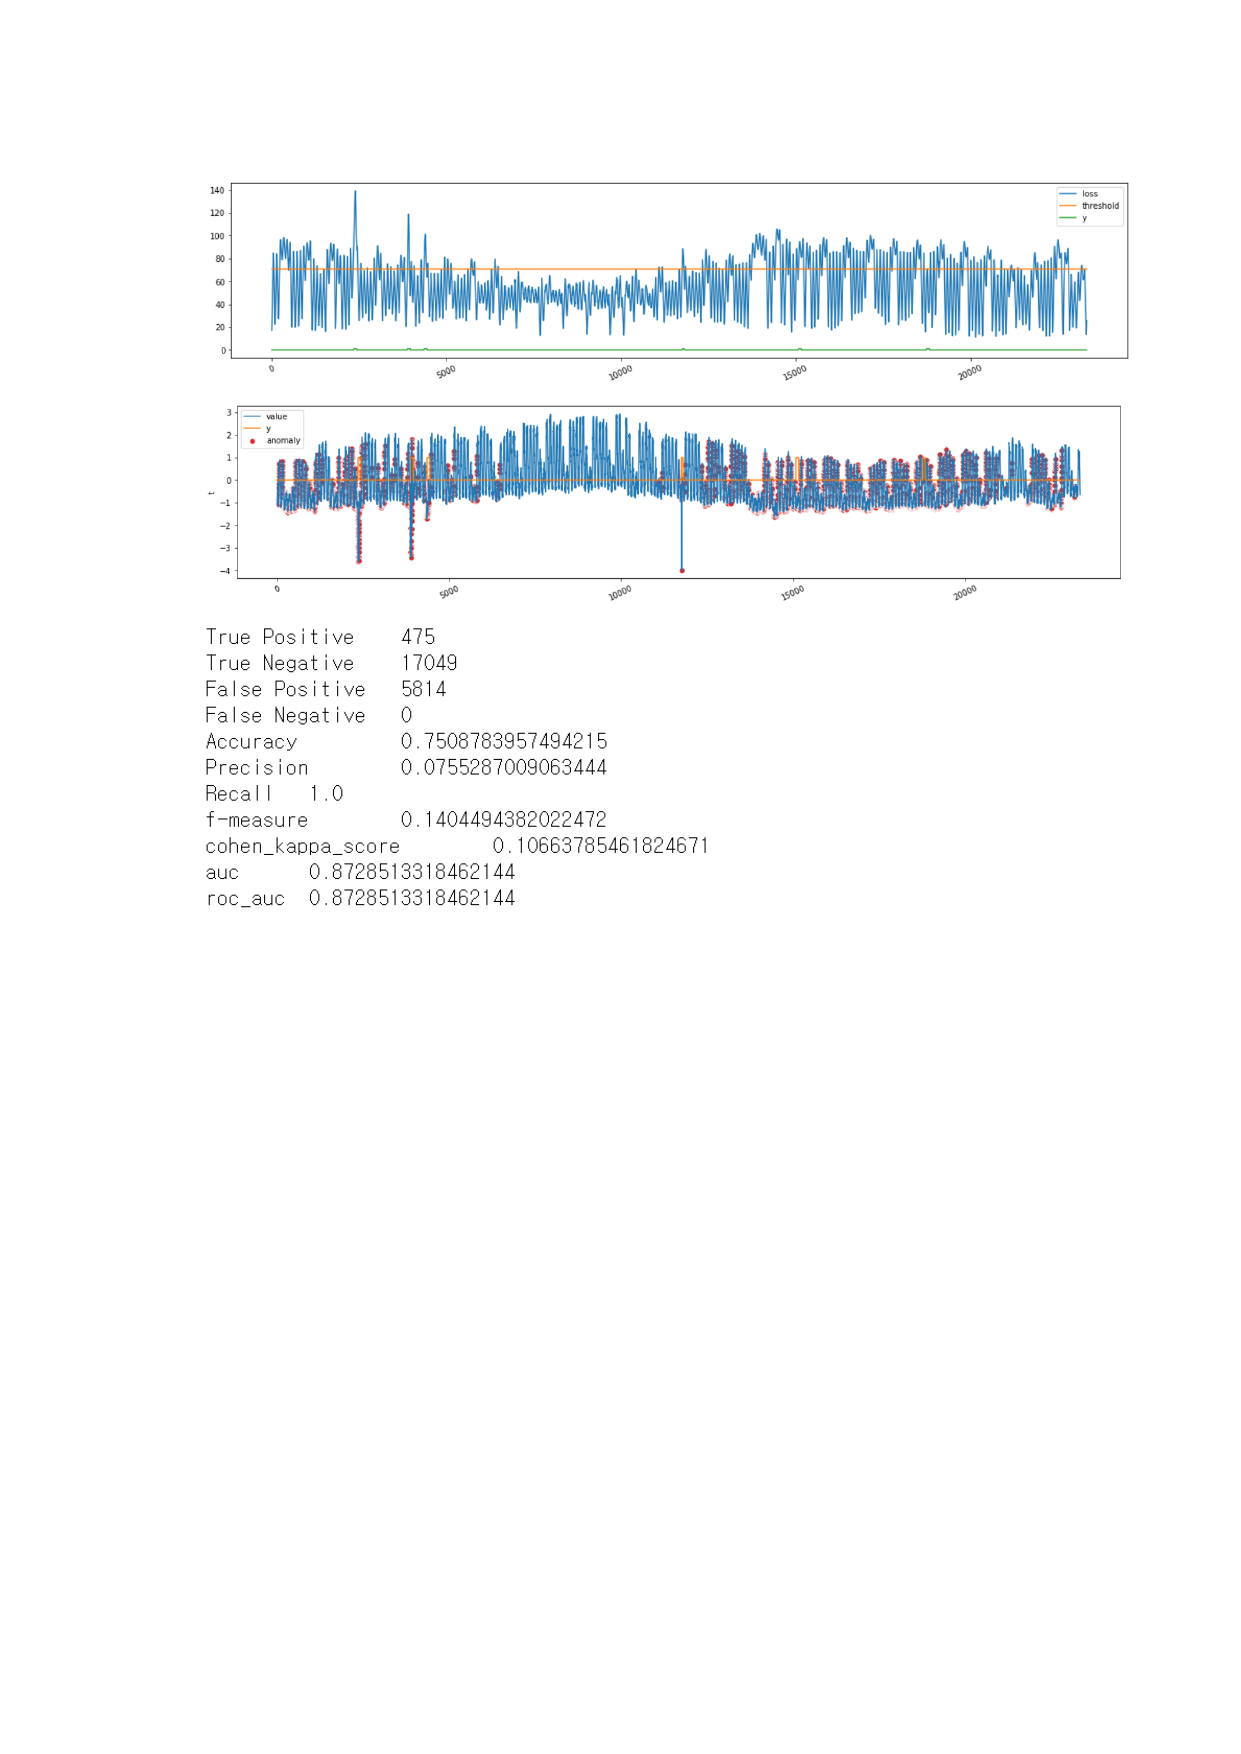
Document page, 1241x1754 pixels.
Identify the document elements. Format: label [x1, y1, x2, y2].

picture [191, 177, 1132, 384]
picture [191, 402, 1132, 602]
picture [191, 620, 715, 925]
